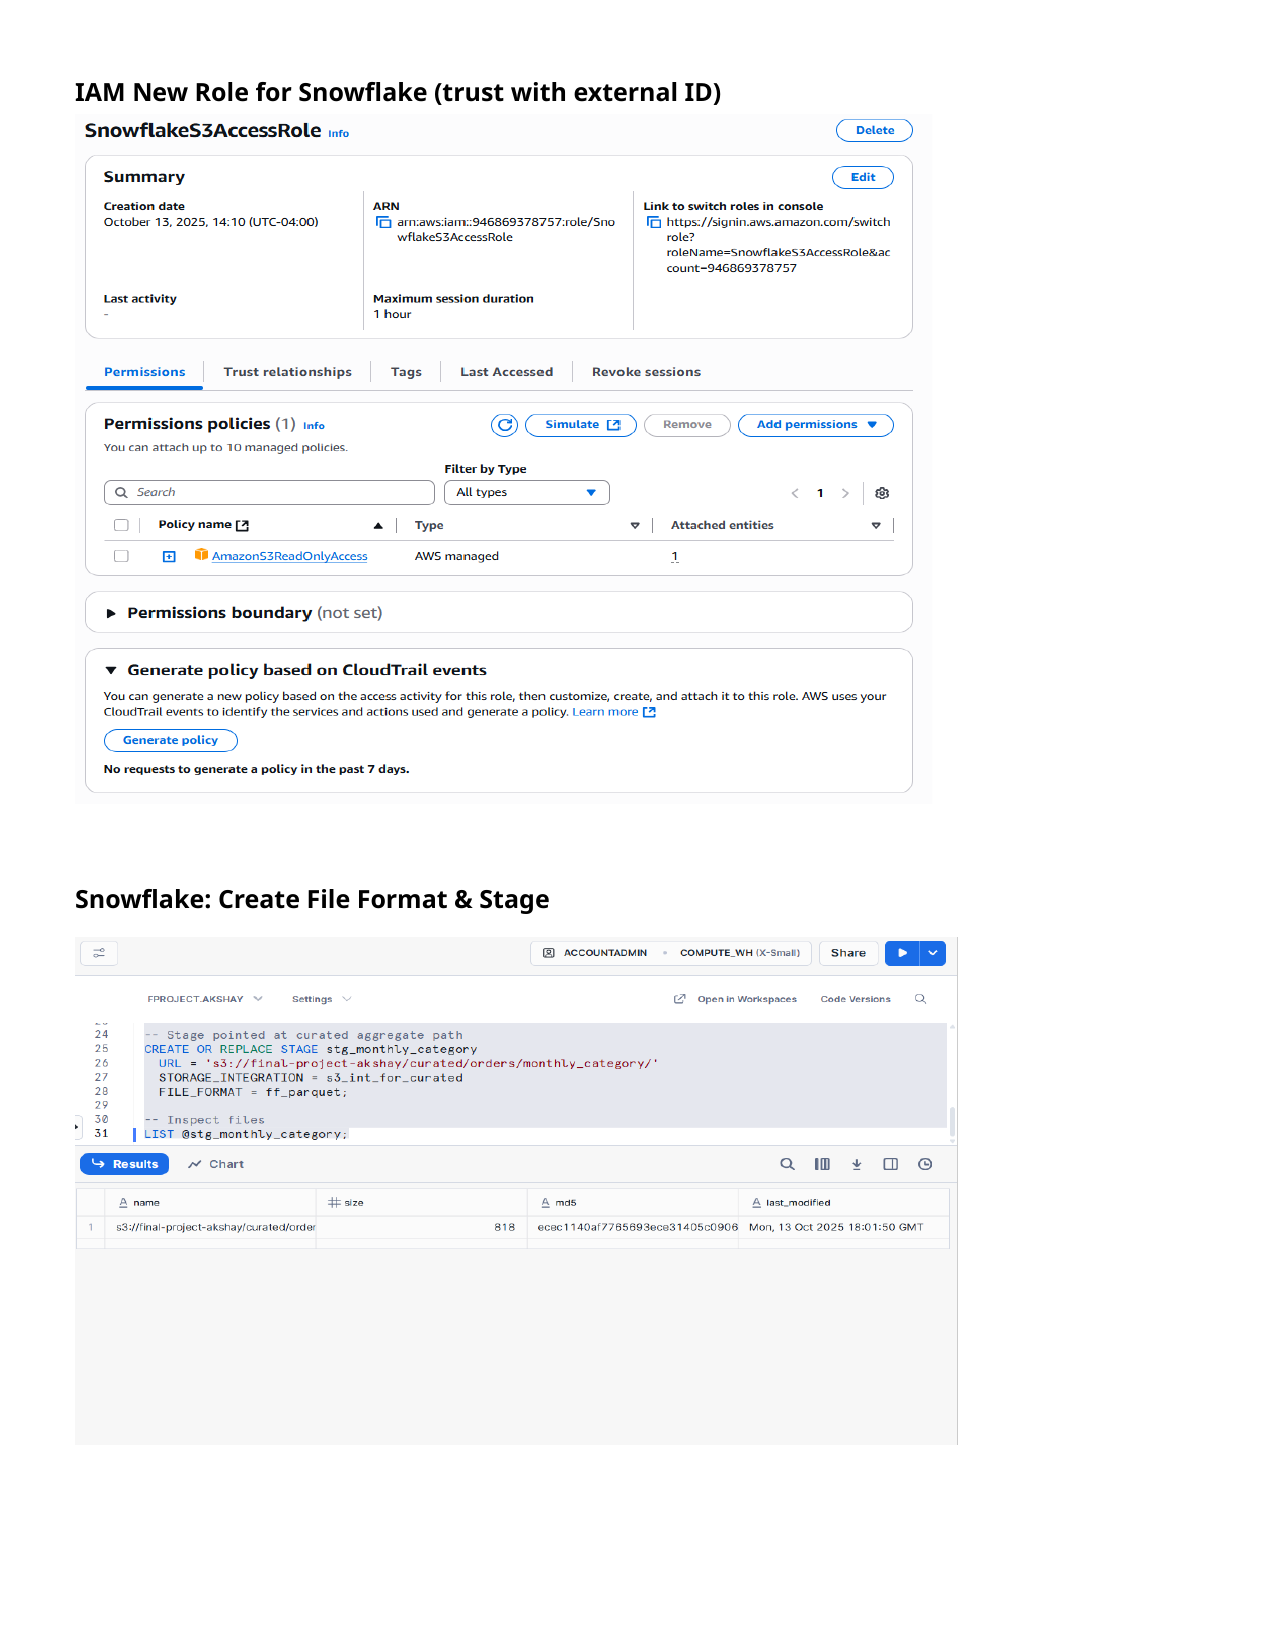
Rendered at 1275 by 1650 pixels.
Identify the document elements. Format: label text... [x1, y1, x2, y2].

picture [75, 937, 958, 1445]
picture [75, 114, 933, 804]
text Snowflake: Create File Format & Stage [75, 881, 1200, 915]
